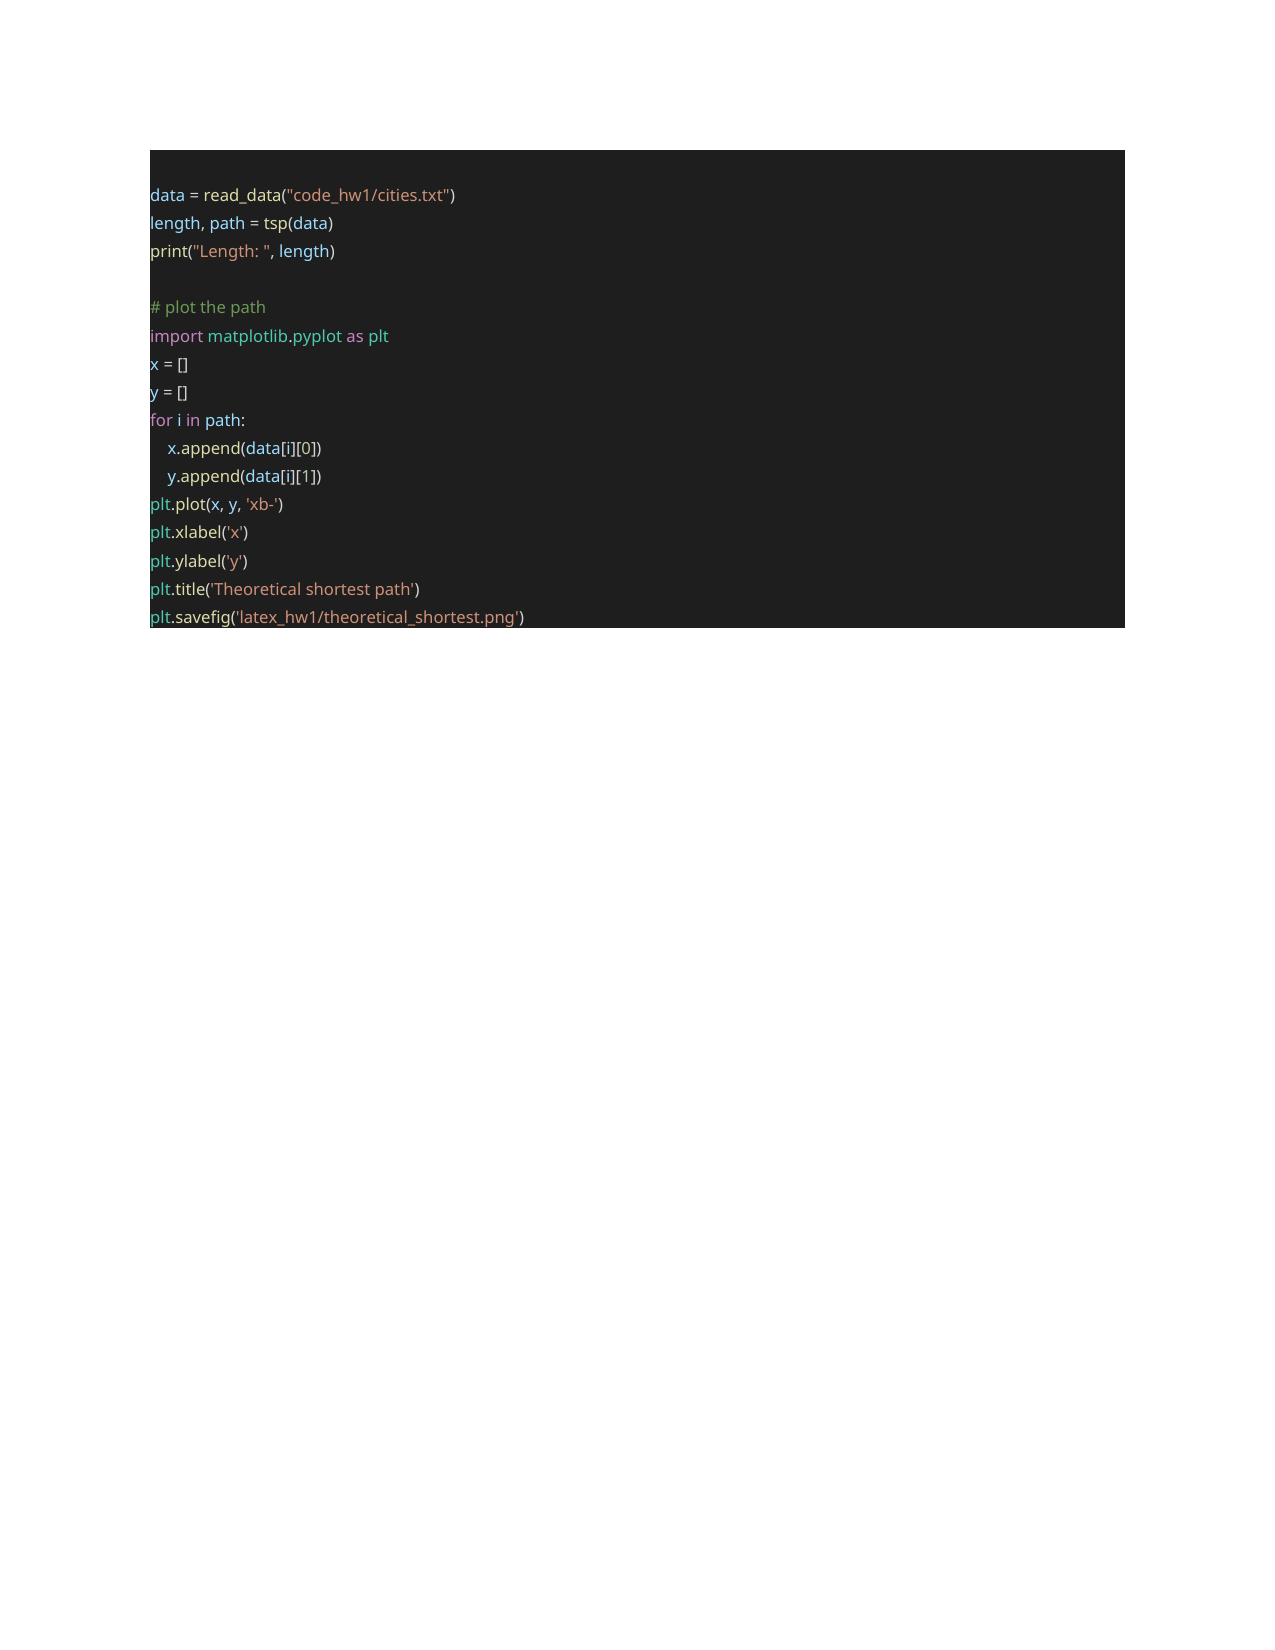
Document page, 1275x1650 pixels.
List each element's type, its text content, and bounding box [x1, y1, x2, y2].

text data = read_data("code_hw1/cities.txt") [150, 178, 1125, 206]
text y.append(data[i][1]) [150, 459, 1125, 487]
text y = [] [150, 375, 1125, 403]
text x = [] [150, 347, 1125, 375]
text plt.ylabel('y') [150, 544, 1125, 572]
text import matplotlib.pyplot as plt [150, 319, 1125, 347]
text length, path = tsp(data) [150, 206, 1125, 234]
text plt.plot(x, y, 'xb-') [150, 487, 1125, 516]
text plt.savefig('latex_hw1/theoretical_shortest.png') [150, 600, 1125, 628]
text print("Length: ", length) [150, 234, 1125, 262]
text plt.title('Theoretical shortest path') [150, 572, 1125, 600]
text # plot the path [150, 291, 1125, 319]
text for i in path: [150, 403, 1125, 431]
text plt.xlabel('x') [150, 516, 1125, 544]
text x.append(data[i][0]) [150, 431, 1125, 459]
